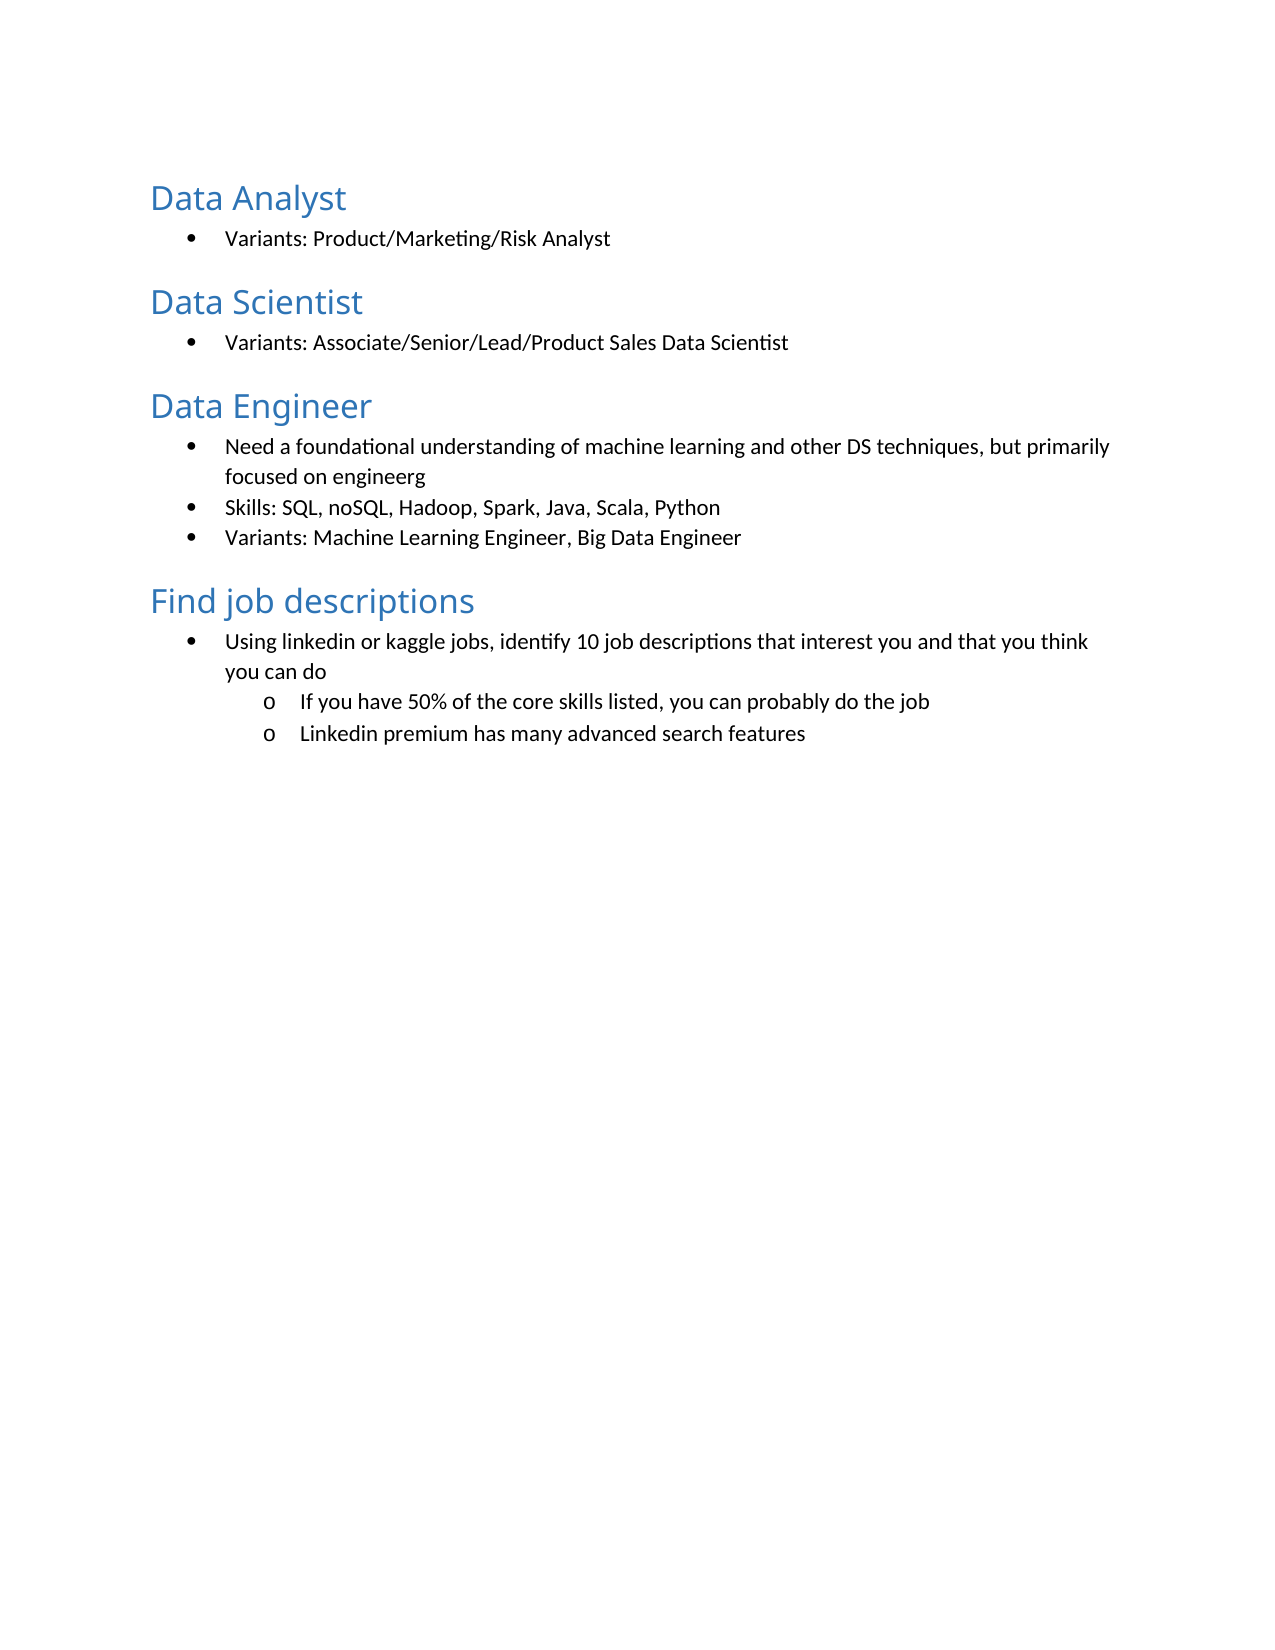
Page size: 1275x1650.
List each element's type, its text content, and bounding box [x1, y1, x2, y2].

list Variants: Associate/Senior/Lead/Product Sales Data Scientist [187, 328, 1125, 356]
list Linkedin premium has many advanced search features [262, 719, 1125, 748]
list Need a foundational understanding of machine learning and other DS techniques, but primarily focused on engineerg [187, 432, 1125, 491]
subtitle Data Scientist [150, 279, 1125, 324]
subtitle Data Analyst [150, 175, 1125, 220]
subtitle Find job descriptions [150, 578, 1125, 623]
list Skills: SQL, noSQL, Hadoop, Spark, Java, Scala, Python [187, 493, 1125, 521]
list Variants: Product/Marketing/Risk Analyst [187, 224, 1125, 252]
subtitle Data Engineer [150, 383, 1125, 429]
list If you have 50% of the core skills listed, you can probably do the job [262, 687, 1125, 717]
list Variants: Machine Learning Engineer, Big Data Engineer [187, 523, 1125, 551]
list Using linkedin or kaggle jobs, identify 10 job descriptions that interest you and that you think you can do [187, 627, 1125, 685]
